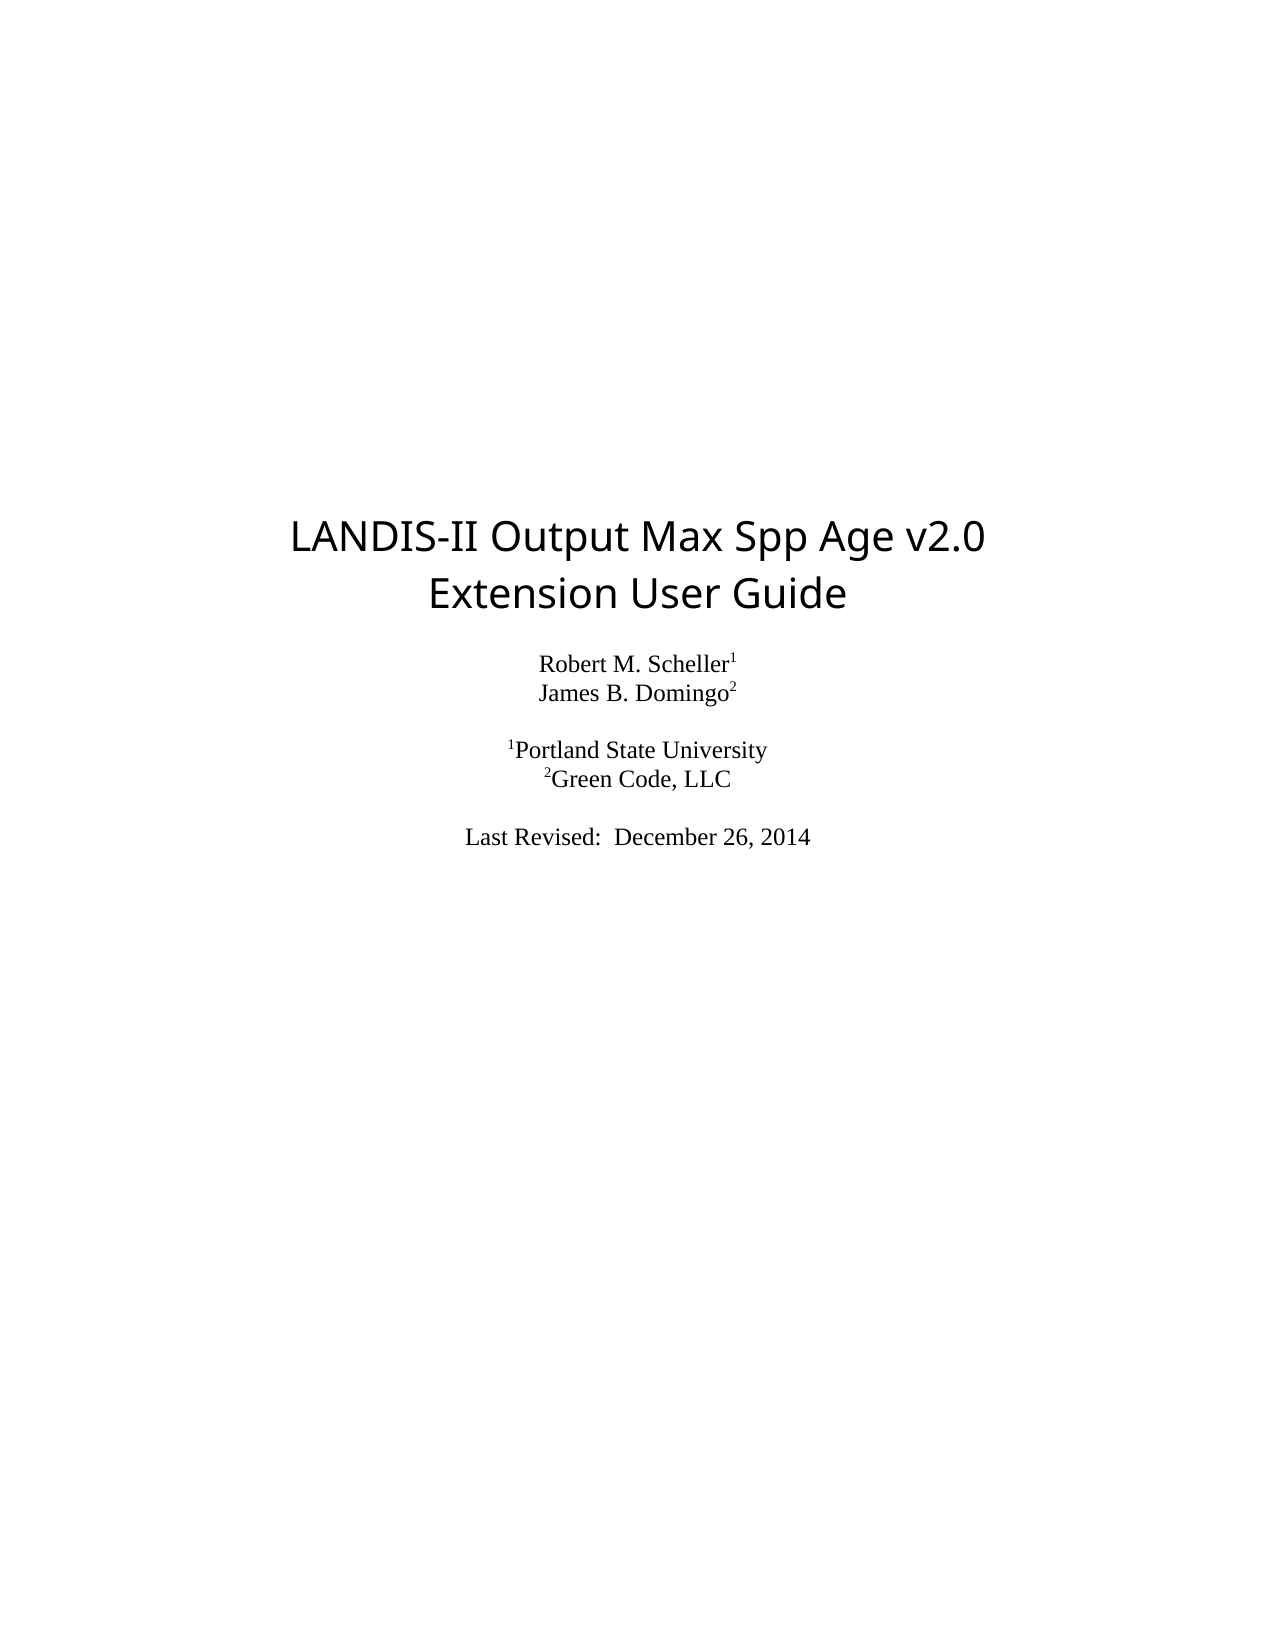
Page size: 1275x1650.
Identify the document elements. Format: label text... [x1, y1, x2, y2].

title Extension User Guide [169, 564, 1106, 621]
text Last Revised: December 26, 2014 [169, 822, 1106, 851]
text 1Portland State University [169, 736, 1106, 764]
text Robert M. Scheller1 James B. Domingo2 [169, 649, 1106, 707]
title LANDIS-II Output Max Spp Age v2.0 [169, 507, 1106, 564]
text 2Green Code, LLC [169, 764, 1106, 793]
